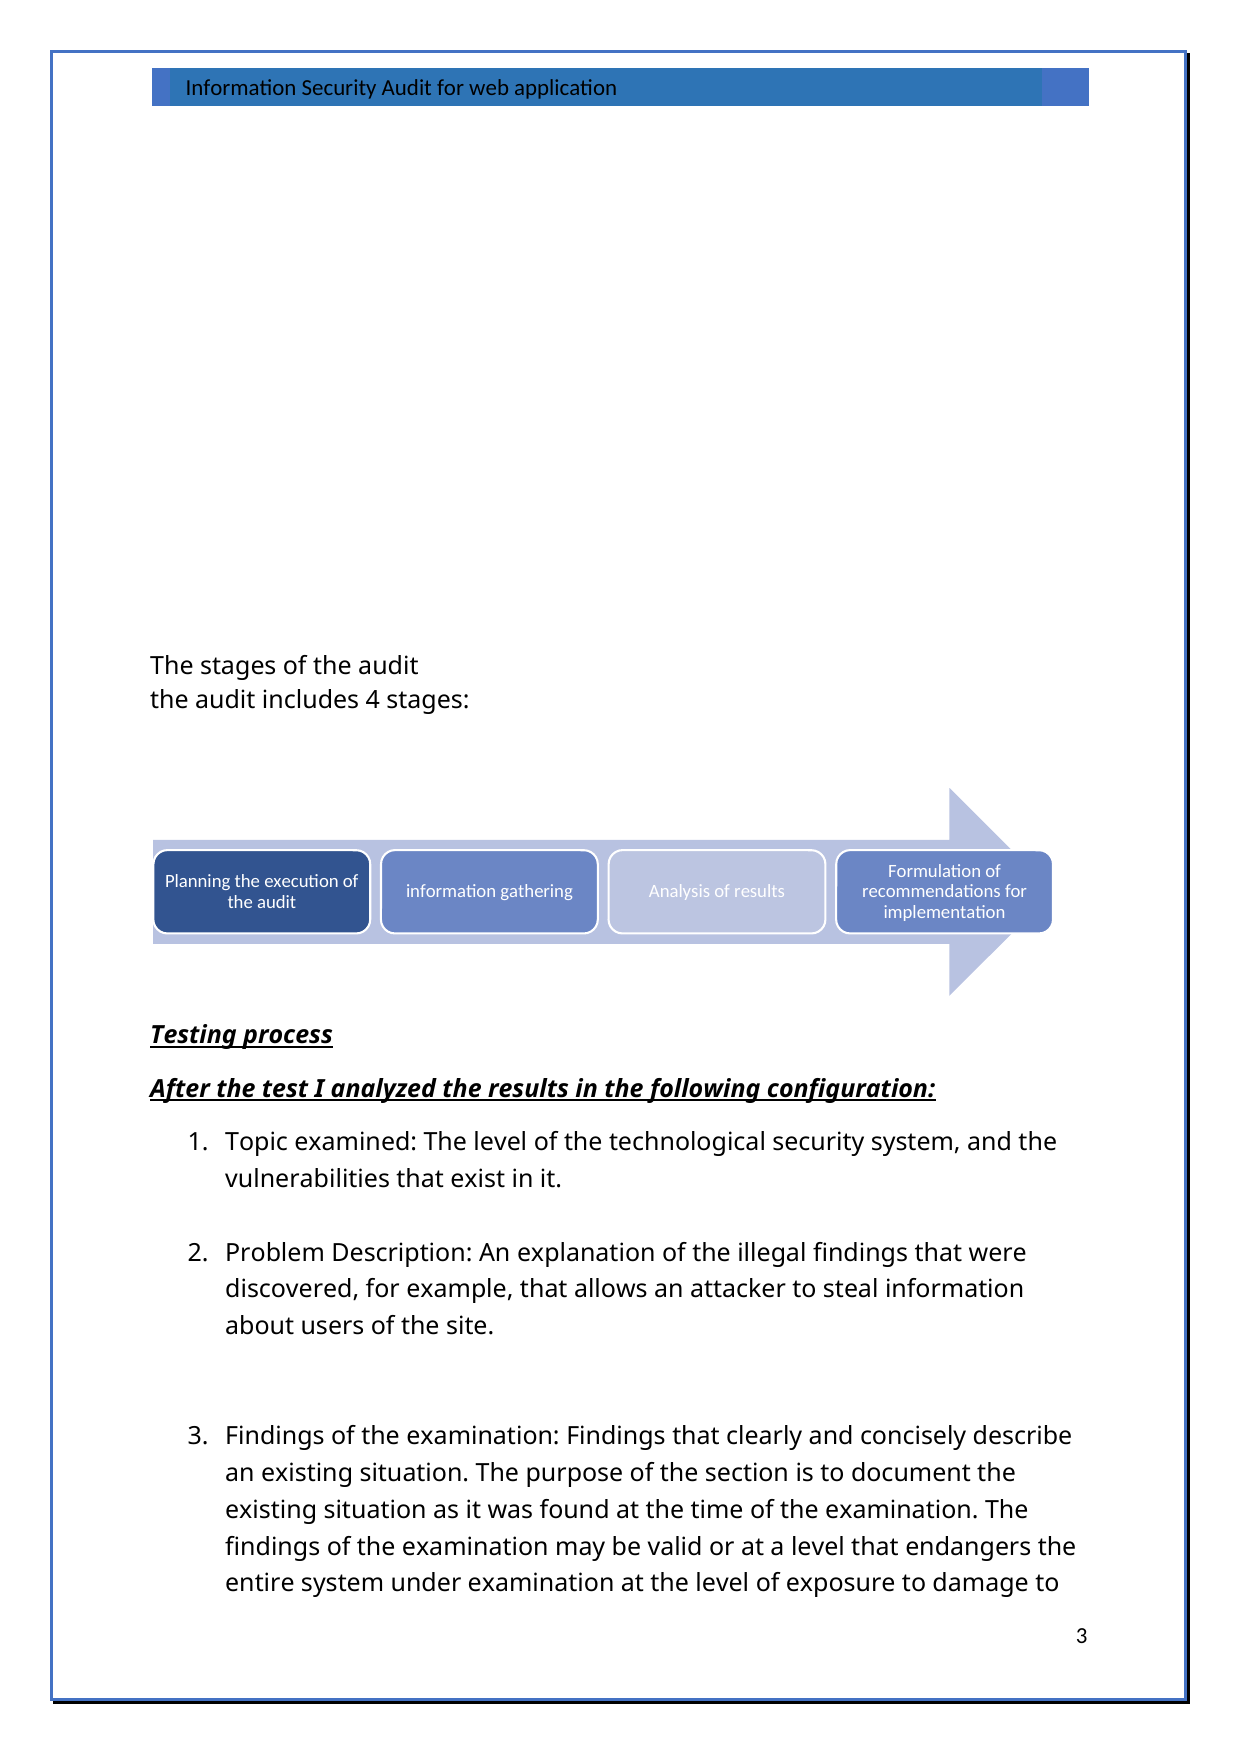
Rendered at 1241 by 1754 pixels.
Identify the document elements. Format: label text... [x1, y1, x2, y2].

text the audit includes 4 stages: [150, 682, 1087, 716]
list Topic examined: The level of the technological security system, and the vulnerabilities that exist in it. [187, 1124, 1087, 1195]
text Testing process [150, 1017, 1087, 1051]
list Problem Description: An explanation of the illegal findings that were discovered, for example, that allows an attacker to steal information about users of the site. [187, 1234, 1087, 1342]
text After the test I analyzed the results in the following configuration: [150, 1070, 1087, 1104]
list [187, 1418, 1087, 1599]
text The stages of the audit [150, 648, 1087, 682]
